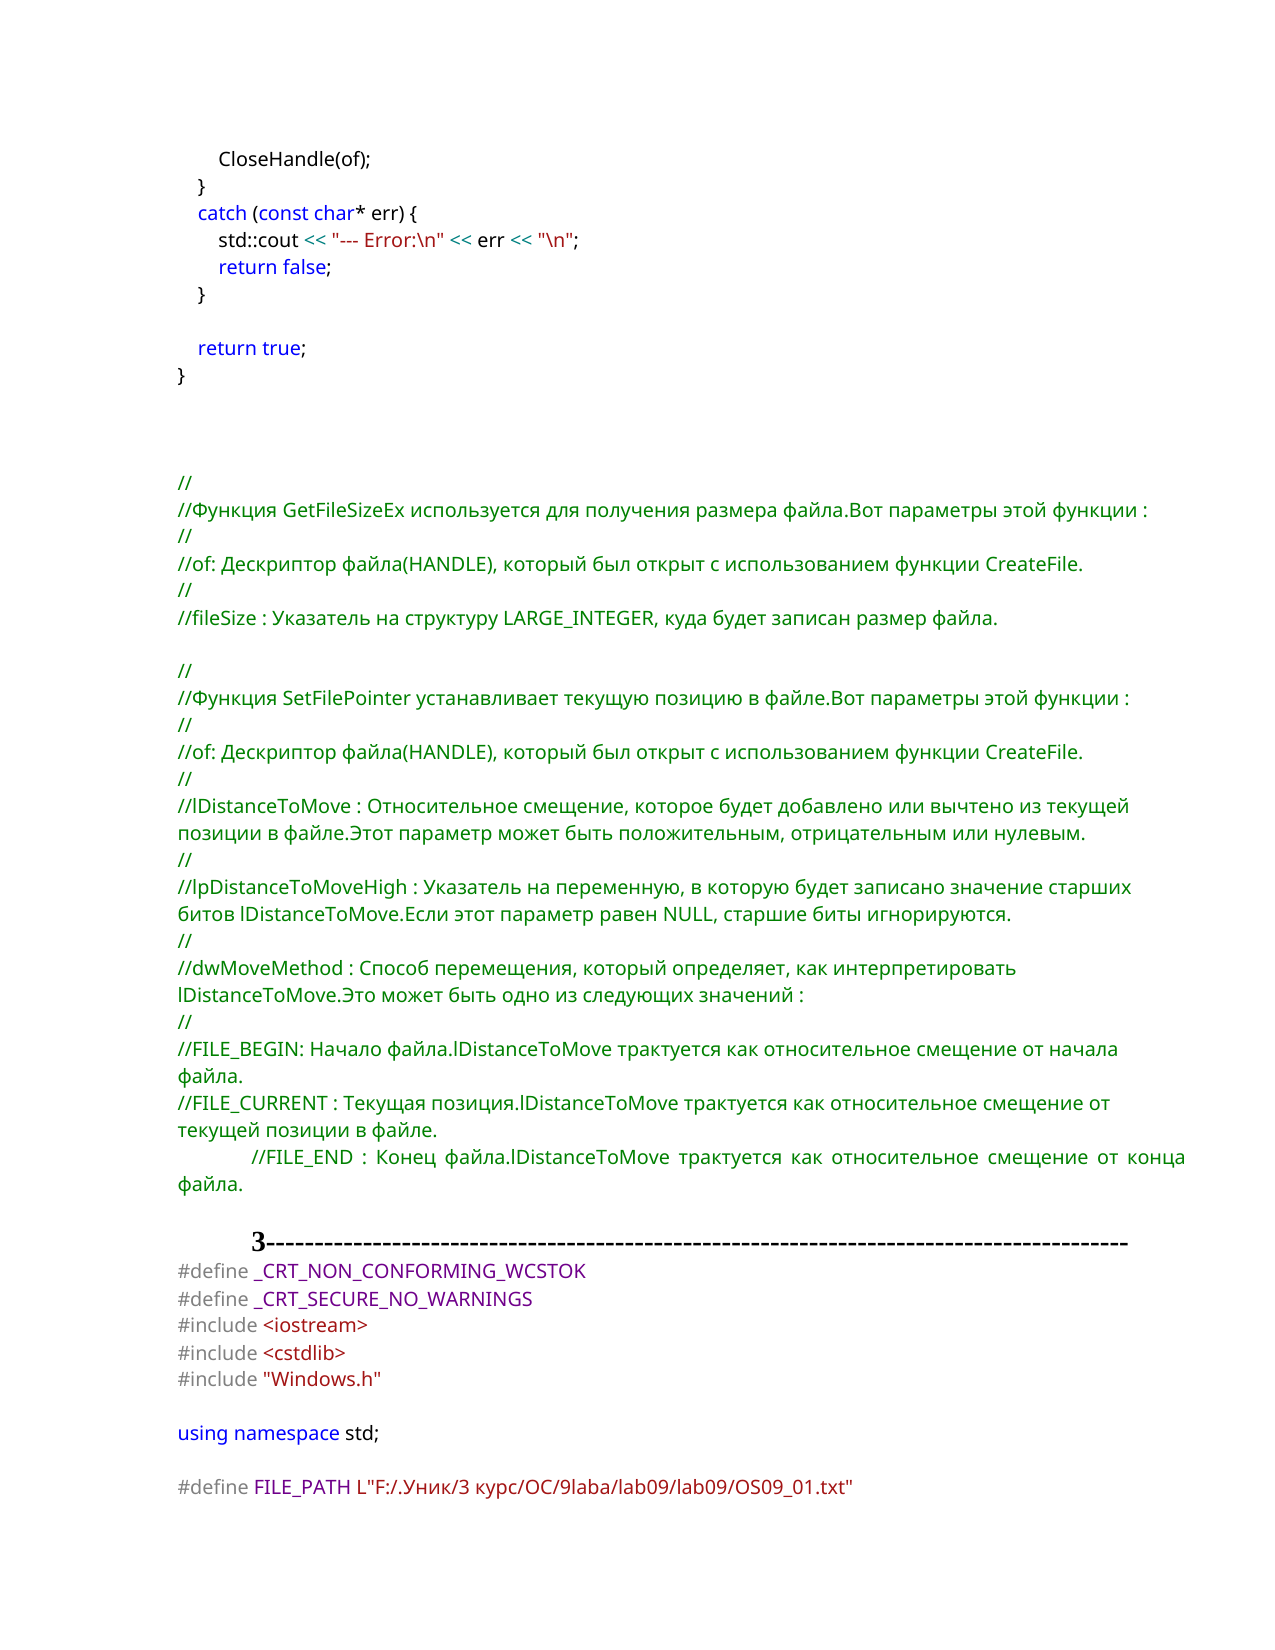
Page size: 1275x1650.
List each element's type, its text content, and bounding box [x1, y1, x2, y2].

text return true; [177, 334, 1186, 361]
text // [177, 523, 1186, 550]
text CloseHandle(of); [177, 145, 1186, 172]
text //FILE_END : Конец файла.lDistanceToMove трактуется как относительное смещение от конца файла. [177, 1143, 1186, 1197]
text // [177, 577, 1186, 604]
text #define _CRT_NON_CONFORMING_WCSTOK [177, 1258, 1186, 1285]
text // [177, 658, 1186, 685]
text #define _CRT_SECURE_NO_WARNINGS [177, 1285, 1186, 1312]
text //FILE_BEGIN: Начало файла.lDistanceToMove трактуется как относительное смещение от начала файла. [177, 1035, 1186, 1089]
text using namespace std; [177, 1420, 1186, 1447]
text #include <cstdlib> [177, 1339, 1186, 1366]
text std::cout << "--- Error:\n" << err << "\n"; [177, 226, 1186, 253]
text // [177, 766, 1186, 793]
text } [177, 361, 1186, 388]
text // [177, 469, 1186, 496]
text return false; [177, 253, 1186, 280]
text } [177, 172, 1186, 199]
text // [177, 927, 1186, 954]
text //Функция SetFilePointer устанавливает текущую позицию в файле.Вот параметры этой функции : [177, 685, 1186, 712]
text //dwMoveMethod : Способ перемещения, который определяет, как интерпретировать lDistanceToMove.Это может быть одно из следующих значений : [177, 954, 1186, 1008]
text //lDistanceToMove : Относительное смещение, которое будет добавлено или вычтено из текущей позиции в файле.Этот параметр может быть положительным, отрицательным или нулевым. [177, 793, 1186, 847]
text 3----------------------------------------------------------------------------------------- [177, 1224, 1186, 1258]
text // [177, 847, 1186, 873]
text } [177, 280, 1186, 307]
text catch (const char* err) { [177, 199, 1186, 226]
text //fileSize : Указатель на структуру LARGE_INTEGER, куда будет записан размер файла. [177, 604, 1186, 631]
text // [177, 1008, 1186, 1035]
text #define FILE_PATH L"F:/.Уник/3 курс/ОС/9laba/lab09/lab09/OS09_01.txt" [177, 1474, 1186, 1501]
text #include "Windows.h" [177, 1366, 1186, 1393]
text //Функция GetFileSizeEx используется для получения размера файла.Вот параметры этой функции : [177, 496, 1186, 523]
text // [177, 712, 1186, 739]
text #include <iostream> [177, 1312, 1186, 1339]
text //of: Дескриптор файла(HANDLE), который был открыт с использованием функции CreateFile. [177, 739, 1186, 766]
text //lpDistanceToMoveHigh : Указатель на переменную, в которую будет записано значение старших битов lDistanceToMove.Если этот параметр равен NULL, старшие биты игнорируются. [177, 873, 1186, 927]
text //of: Дескриптор файла(HANDLE), который был открыт с использованием функции CreateFile. [177, 550, 1186, 577]
text //FILE_CURRENT : Текущая позиция.lDistanceToMove трактуется как относительное смещение от текущей позиции в файле. [177, 1089, 1186, 1143]
